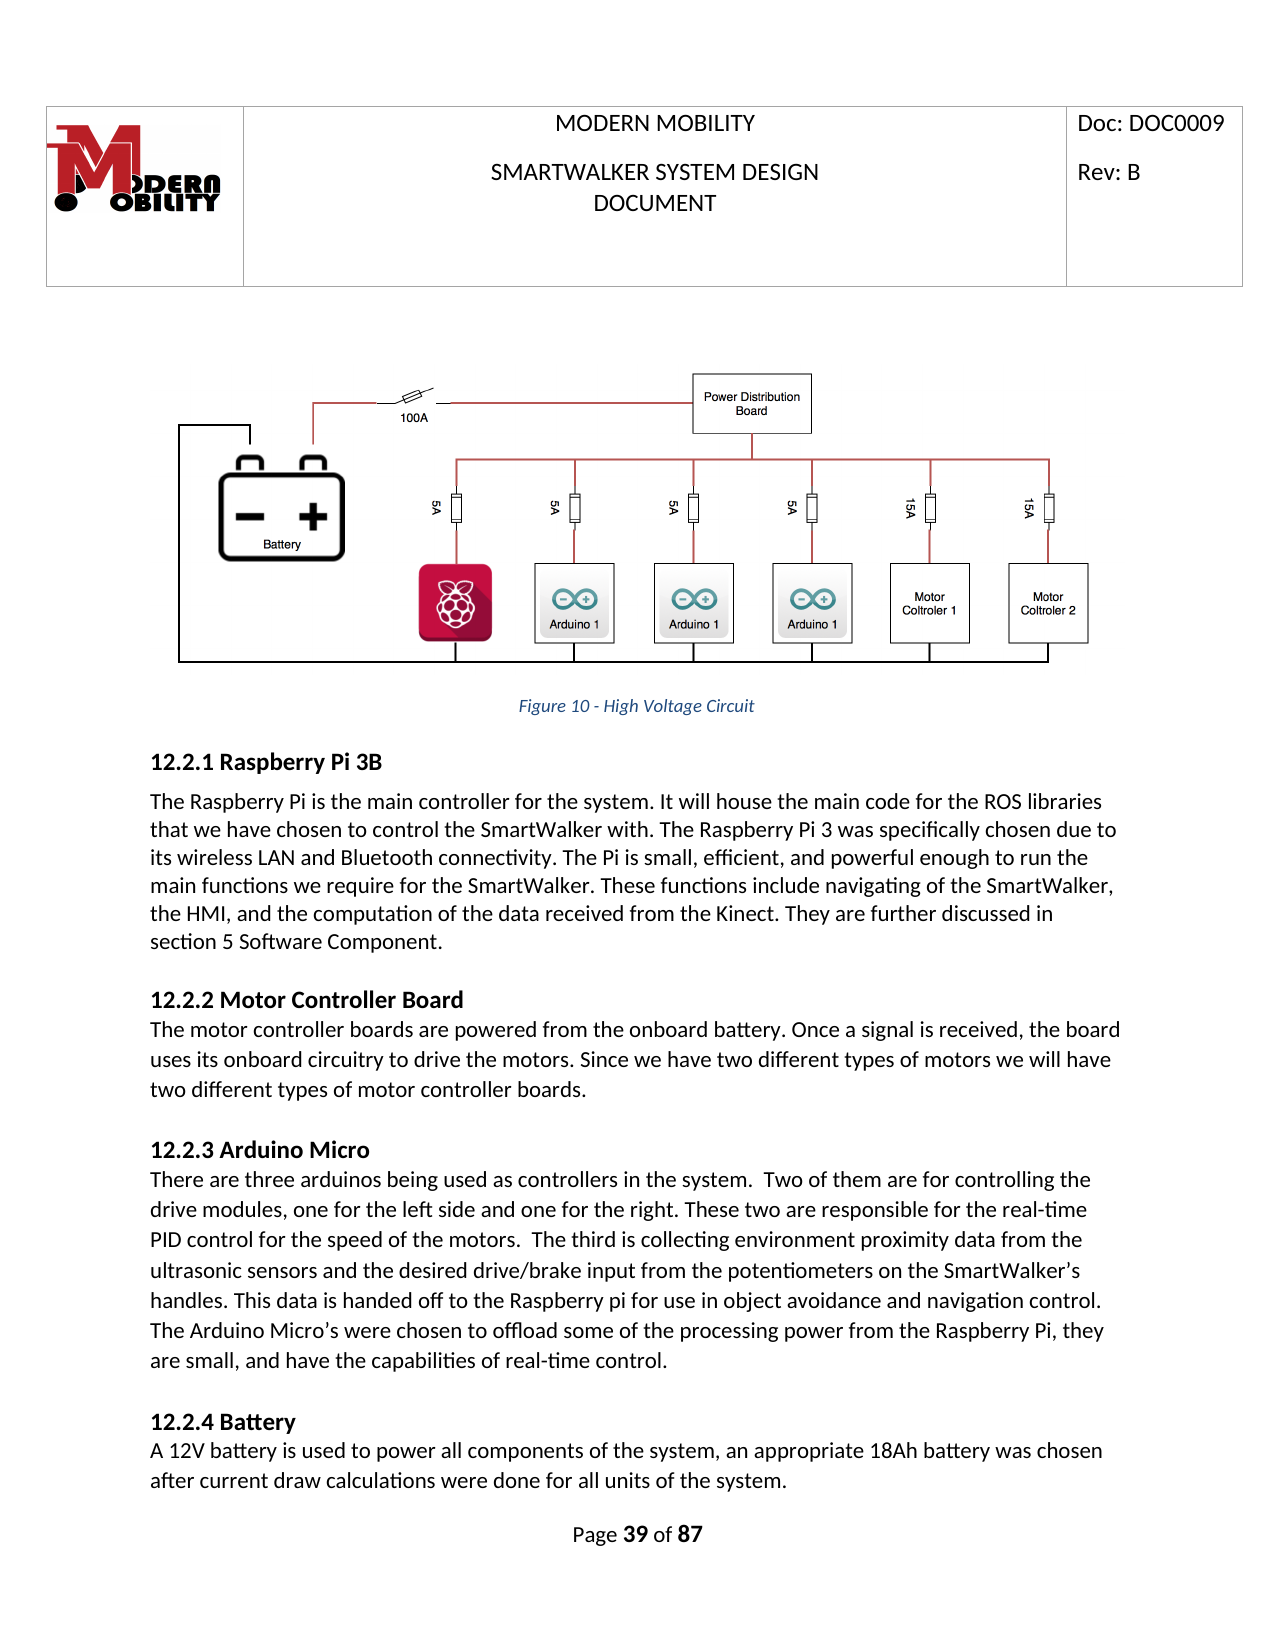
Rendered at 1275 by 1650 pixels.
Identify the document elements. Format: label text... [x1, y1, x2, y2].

picture [47, 124, 221, 213]
text A 12V battery is used to power all components of the system, an appropriate 18Ah battery was chosen after current draw calculations were done for all units of the system. [150, 1436, 1125, 1494]
subtitle 12.2.2 Motor Controller Board [150, 984, 1125, 1015]
text The Raspberry Pi is the main controller for the system. It will house the main code for the ROS libraries that we have chosen to control the SmartWalker with. The Raspberry Pi 3 was specifically chosen due to its wireless LAN and Bluetooth connectivity. The Pi is small, efficient, and powerful enough to run the main functions we require for the SmartWalker. These functions include navigating of the SmartWalker, the HMI, and the computation of the data received from the Kinect. They are further discussed in section 5 Software Component. [150, 787, 1125, 955]
subtitle 12.2.1 Raspberry Pi 3B [150, 746, 1125, 776]
subtitle 12.2.4 Battery [150, 1406, 1125, 1436]
text The motor controller boards are powered from the onboard battery. Once a signal is received, the board uses its onboard circuitry to drive the motors. Since we have two different types of motors we will have two different types of motor controller boards. [150, 1015, 1125, 1103]
text There are three arduinos being used as controllers in the system. Two of them are for controlling the drive modules, one for the left side and one for the right. These two are responsible for the real-time PID control for the speed of the motors. The third is collecting environment proximity data from the ultrasonic sensors and the desired drive/brake input from the potentiometers on the SmartWalker’s handles. This data is handed off to the Raspberry pi for use in object avoidance and navigation control. The Arduino Micro’s were chosen to offload some of the processing power from the Raspberry Pi, they are small, and have the capabilities of real-time control. [150, 1165, 1125, 1374]
picture [150, 364, 1125, 675]
subtitle 12.2.3 Arduino Micro [150, 1135, 1125, 1165]
